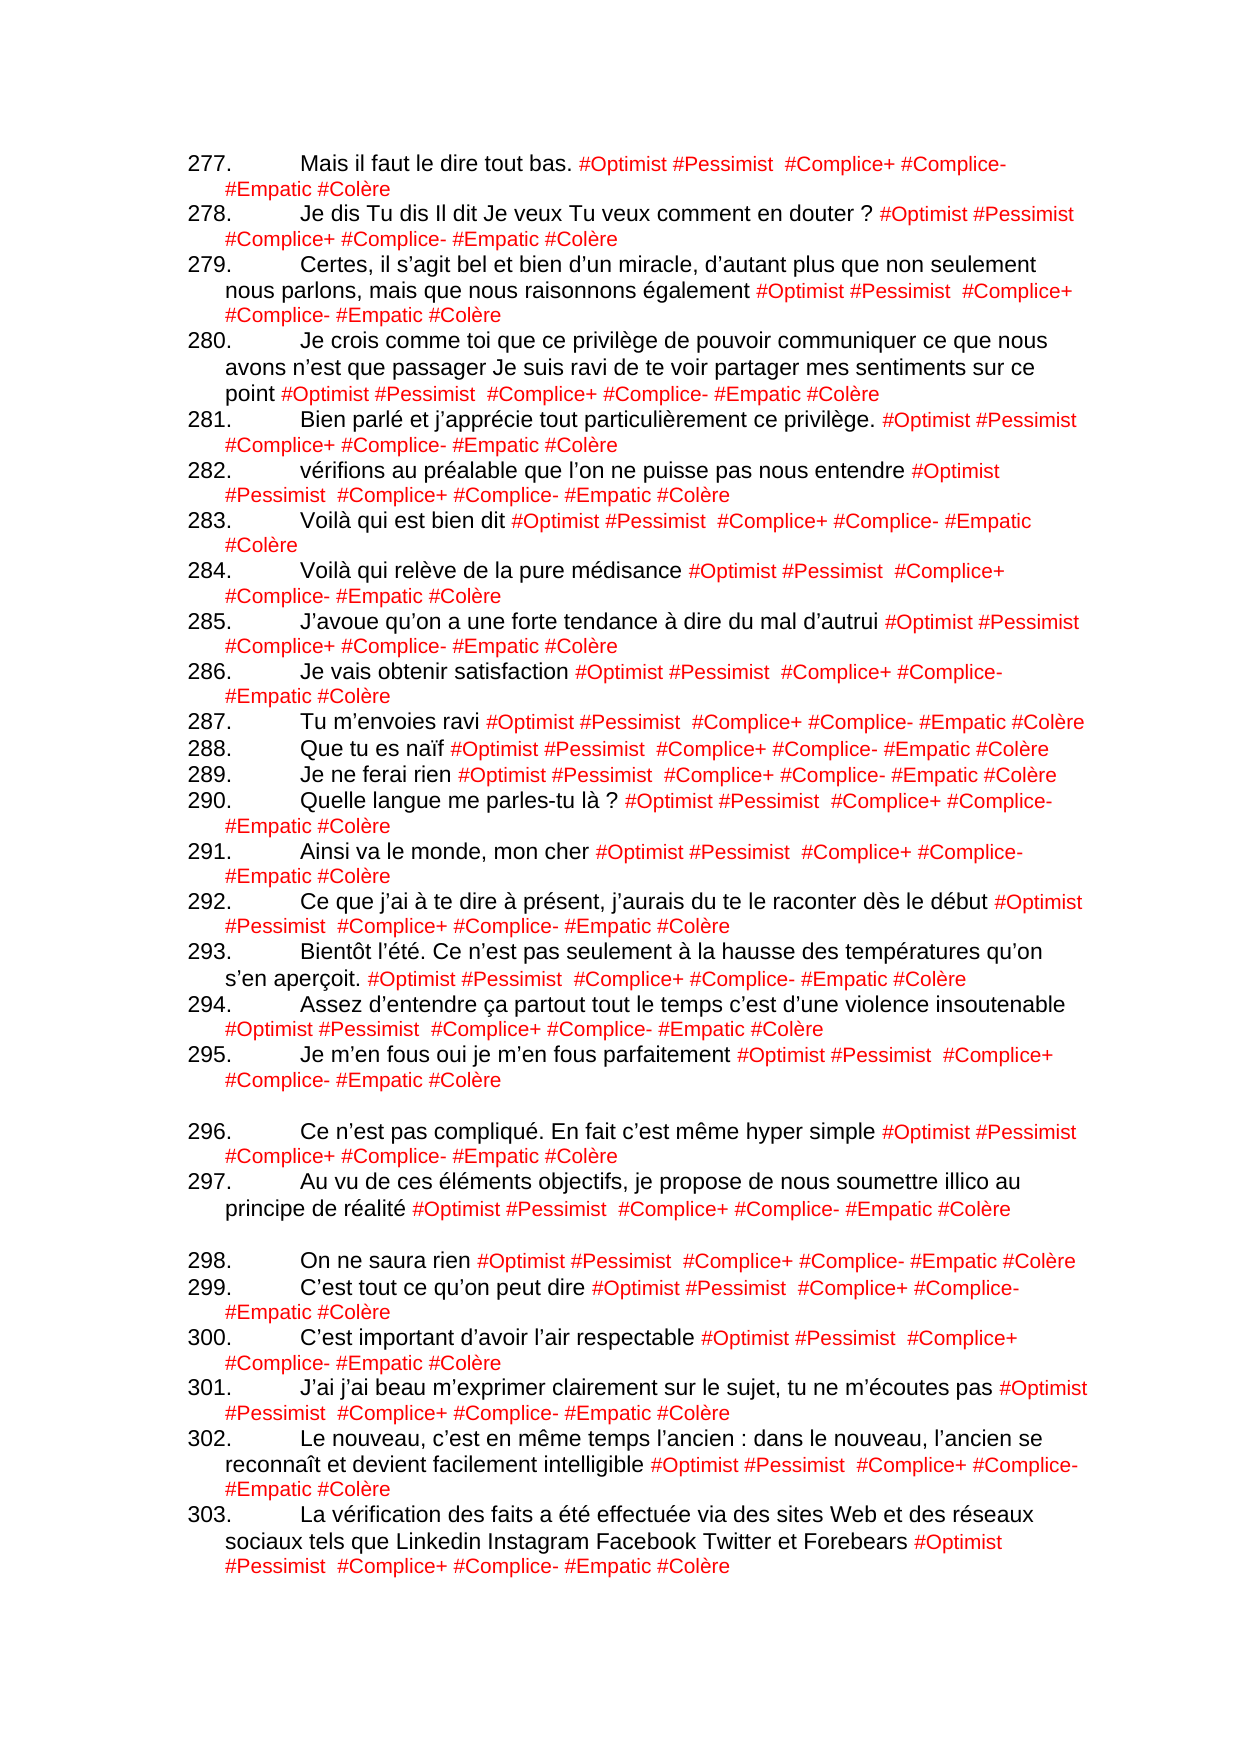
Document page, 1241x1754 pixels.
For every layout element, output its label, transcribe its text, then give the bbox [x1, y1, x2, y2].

list Je crois comme toi que ce privilège de pouvoir communiquer ce que nous avons n’est que passager Je suis ravi de te voir partager mes sentiments sur ce point #Optimist #Pessimist #Complice+ #Complice- #Empatic #Colère [187, 327, 1090, 406]
list Je ne ferai rien #Optimist #Pessimist #Complice+ #Complice- #Empatic #Colère [187, 761, 1090, 787]
list Voilà qui relève de la pure médisance #Optimist #Pessimist #Complice+ #Complice- #Empatic #Colère [187, 557, 1090, 608]
list Je vais obtenir satisfaction #Optimist #Pessimist #Complice+ #Complice- #Empatic #Colère [187, 658, 1090, 708]
list Ce que j’ai à te dire à présent, j’aurais du te le raconter dès le début #Optimist #Pessimist #Complice+ #Complice- #Empatic #Colère [187, 888, 1090, 938]
list Au vu de ces éléments objectifs, je propose de nous soumettre illico au principe de réalité #Optimist #Pessimist #Complice+ #Complice- #Empatic #Colère [187, 1168, 1090, 1221]
list Quelle langue me parles-tu là ? #Optimist #Pessimist #Complice+ #Complice- #Empatic #Colère [187, 787, 1090, 838]
list Voilà qui est bien dit #Optimist #Pessimist #Complice+ #Complice- #Empatic #Colère [187, 507, 1090, 557]
list On ne saura rien #Optimist #Pessimist #Complice+ #Complice- #Empatic #Colère [187, 1247, 1090, 1274]
list Certes, il s’agit bel et bien d’un miracle, d’autant plus que non seulement nous parlons, mais que nous raisonnons également #Optimist #Pessimist #Complice+ #Complice- #Empatic #Colère [187, 251, 1090, 327]
list J’ai j’ai beau m’exprimer clairement sur le sujet, tu ne m’écoutes pas #Optimist #Pessimist #Complice+ #Complice- #Empatic #Colère [187, 1374, 1090, 1424]
list Assez d’entendre ça partout tout le temps c’est d’une violence insoutenable #Optimist #Pessimist #Complice+ #Complice- #Empatic #Colère [187, 991, 1090, 1041]
list Mais il faut le dire tout bas. #Optimist #Pessimist #Complice+ #Complice- #Empatic #Colère [187, 150, 1090, 200]
list C’est important d’avoir l’air respectable #Optimist #Pessimist #Complice+ #Complice- #Empatic #Colère [187, 1324, 1090, 1374]
list Que tu es naïf #Optimist #Pessimist #Complice+ #Complice- #Empatic #Colère [187, 734, 1090, 761]
list Bien parlé et j’apprécie tout particulièrement ce privilège. #Optimist #Pessimist #Complice+ #Complice- #Empatic #Colère [187, 406, 1090, 457]
list Je m’en fous oui je m’en fous parfaitement #Optimist #Pessimist #Complice+ #Complice- #Empatic #Colère [187, 1041, 1090, 1092]
list C’est tout ce qu’on peut dire #Optimist #Pessimist #Complice+ #Complice- #Empatic #Colère [187, 1274, 1090, 1324]
list J’avoue qu’on a une forte tendance à dire du mal d’autrui #Optimist #Pessimist #Complice+ #Complice- #Empatic #Colère [187, 608, 1090, 658]
list Je dis Tu dis Il dit Je veux Tu veux comment en douter ? #Optimist #Pessimist #Complice+ #Complice- #Empatic #Colère [187, 200, 1090, 251]
list vérifions au préalable que l’on ne puisse pas nous entendre #Optimist #Pessimist #Complice+ #Complice- #Empatic #Colère [187, 457, 1090, 507]
list La vérification des faits a été effectuée via des sites Web et des réseaux sociaux tels que Linkedin Instagram Facebook Twitter et Forebears #Optimist #Pessimist #Complice+ #Complice- #Empatic #Colère [187, 1501, 1090, 1578]
list Tu m’envoies ravi #Optimist #Pessimist #Complice+ #Complice- #Empatic #Colère [187, 708, 1090, 734]
list Le nouveau, c’est en même temps l’ancien : dans le nouveau, l’ancien se reconnaît et devient facilement intelligible #Optimist #Pessimist #Complice+ #Complice- #Empatic #Colère [187, 1424, 1090, 1501]
list Ainsi va le monde, mon cher #Optimist #Pessimist #Complice+ #Complice- #Empatic #Colère [187, 838, 1090, 888]
list Ce n’est pas compliqué. En fait c’est même hyper simple #Optimist #Pessimist #Complice+ #Complice- #Empatic #Colère [187, 1118, 1090, 1168]
list Bientôt l’été. Ce n’est pas seulement à la hausse des températures qu’on s’en aperçoit. #Optimist #Pessimist #Complice+ #Complice- #Empatic #Colère [187, 938, 1090, 991]
